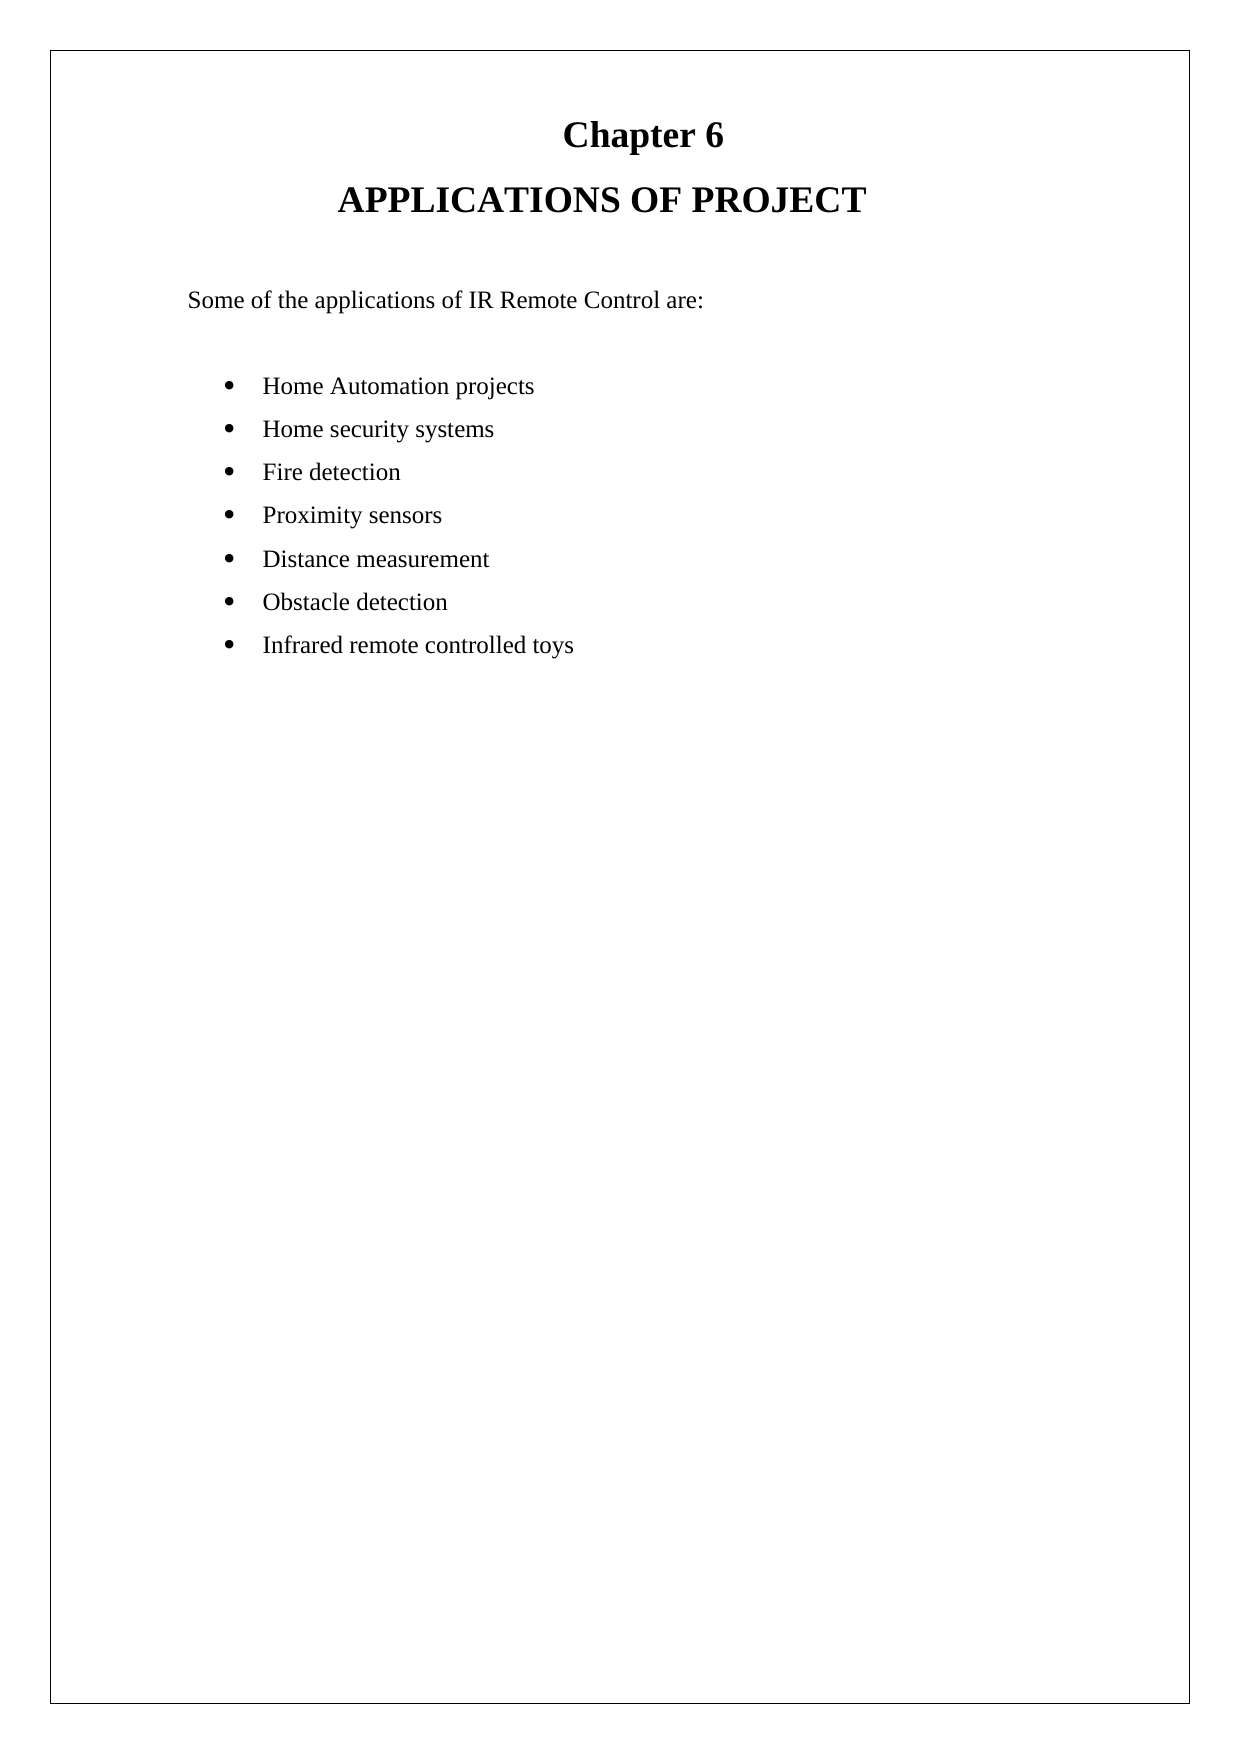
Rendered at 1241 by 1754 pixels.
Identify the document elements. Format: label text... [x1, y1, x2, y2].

text Some of the applications of IR Remote Control are: [187, 285, 1128, 314]
list Home Automation projects [225, 371, 1128, 400]
list Home security systems [225, 414, 1128, 443]
list Obstacle detection [225, 587, 1128, 616]
list Fire detection [225, 457, 1128, 486]
list Distance measurement [225, 544, 1128, 572]
list Infrared remote controlled toys [225, 630, 1128, 659]
text APPLICATIONS OF PROJECT [187, 177, 1128, 220]
list Proximity sensors [225, 501, 1128, 529]
text Chapter 6 [187, 112, 1128, 156]
